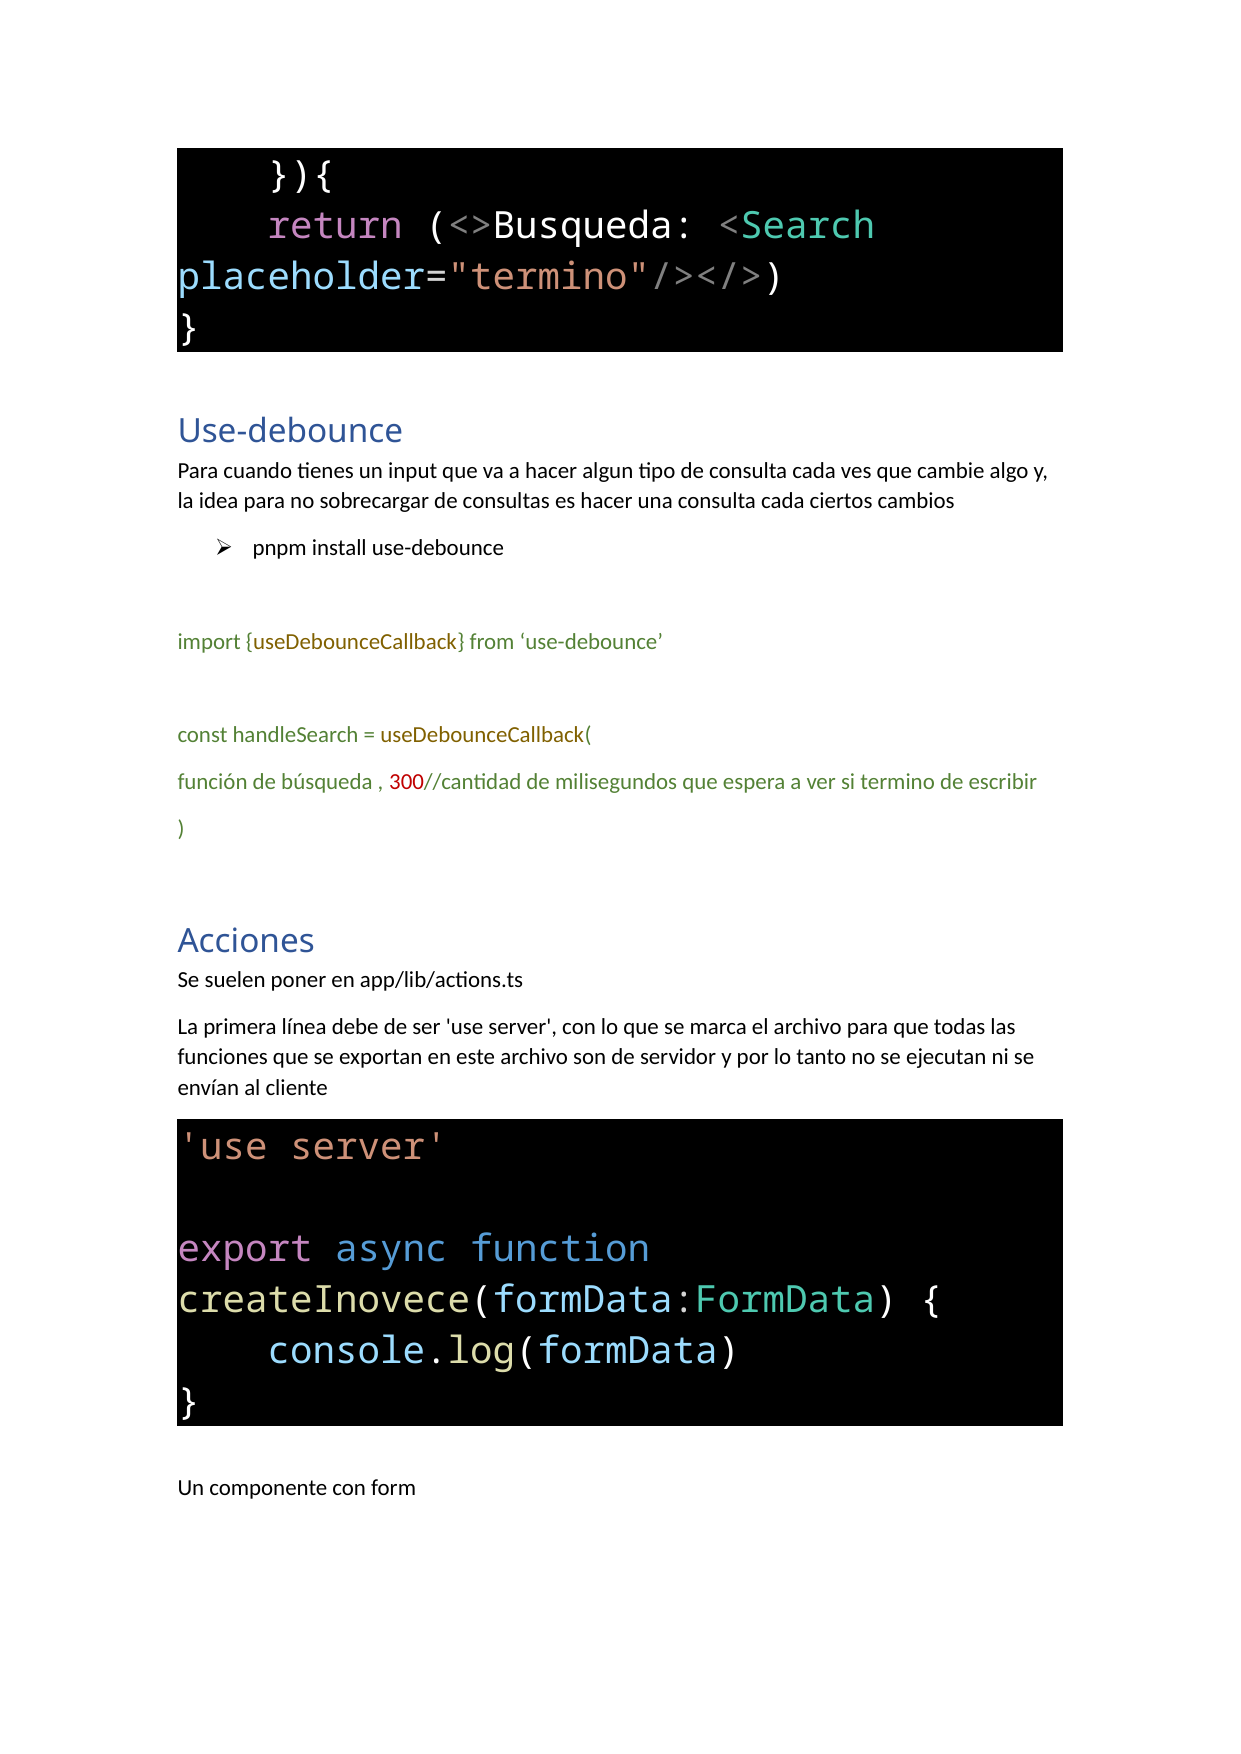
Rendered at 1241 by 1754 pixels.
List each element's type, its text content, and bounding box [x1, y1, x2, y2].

text 'use server' [177, 1119, 1063, 1171]
subtitle Use-debounce [177, 407, 1063, 452]
text return (<>Busqueda: <Search placeholder="termino"/></>) [177, 199, 1063, 301]
text Se suelen poner en app/lib/actions.ts [177, 965, 1063, 993]
text función de búsqueda , 300//cantidad de milisegundos que espera a ver si termino de escribir [177, 767, 1063, 795]
text Un componente con form [177, 1473, 1063, 1501]
text import {useDebounceCallback} from ‘use-debounce’ [177, 627, 1063, 655]
text } [177, 1375, 1063, 1426]
list pnpm install use-debounce [215, 533, 1063, 561]
text ) [177, 814, 1063, 842]
text La primera línea debe de ser 'use server', con lo que se marca el archivo para que todas las funciones que se exportan en este archivo son de servidor y por lo tanto no se ejecutan ni se envían al cliente [177, 1012, 1063, 1101]
text export async function createInovece(formData:FormData) { [177, 1222, 1063, 1324]
text console.log(formData) [177, 1324, 1063, 1375]
subtitle Acciones [177, 916, 1063, 962]
text }){ [177, 148, 1063, 199]
text } [177, 301, 1063, 352]
text const handleSearch = useDebounceCallback( [177, 721, 1063, 748]
